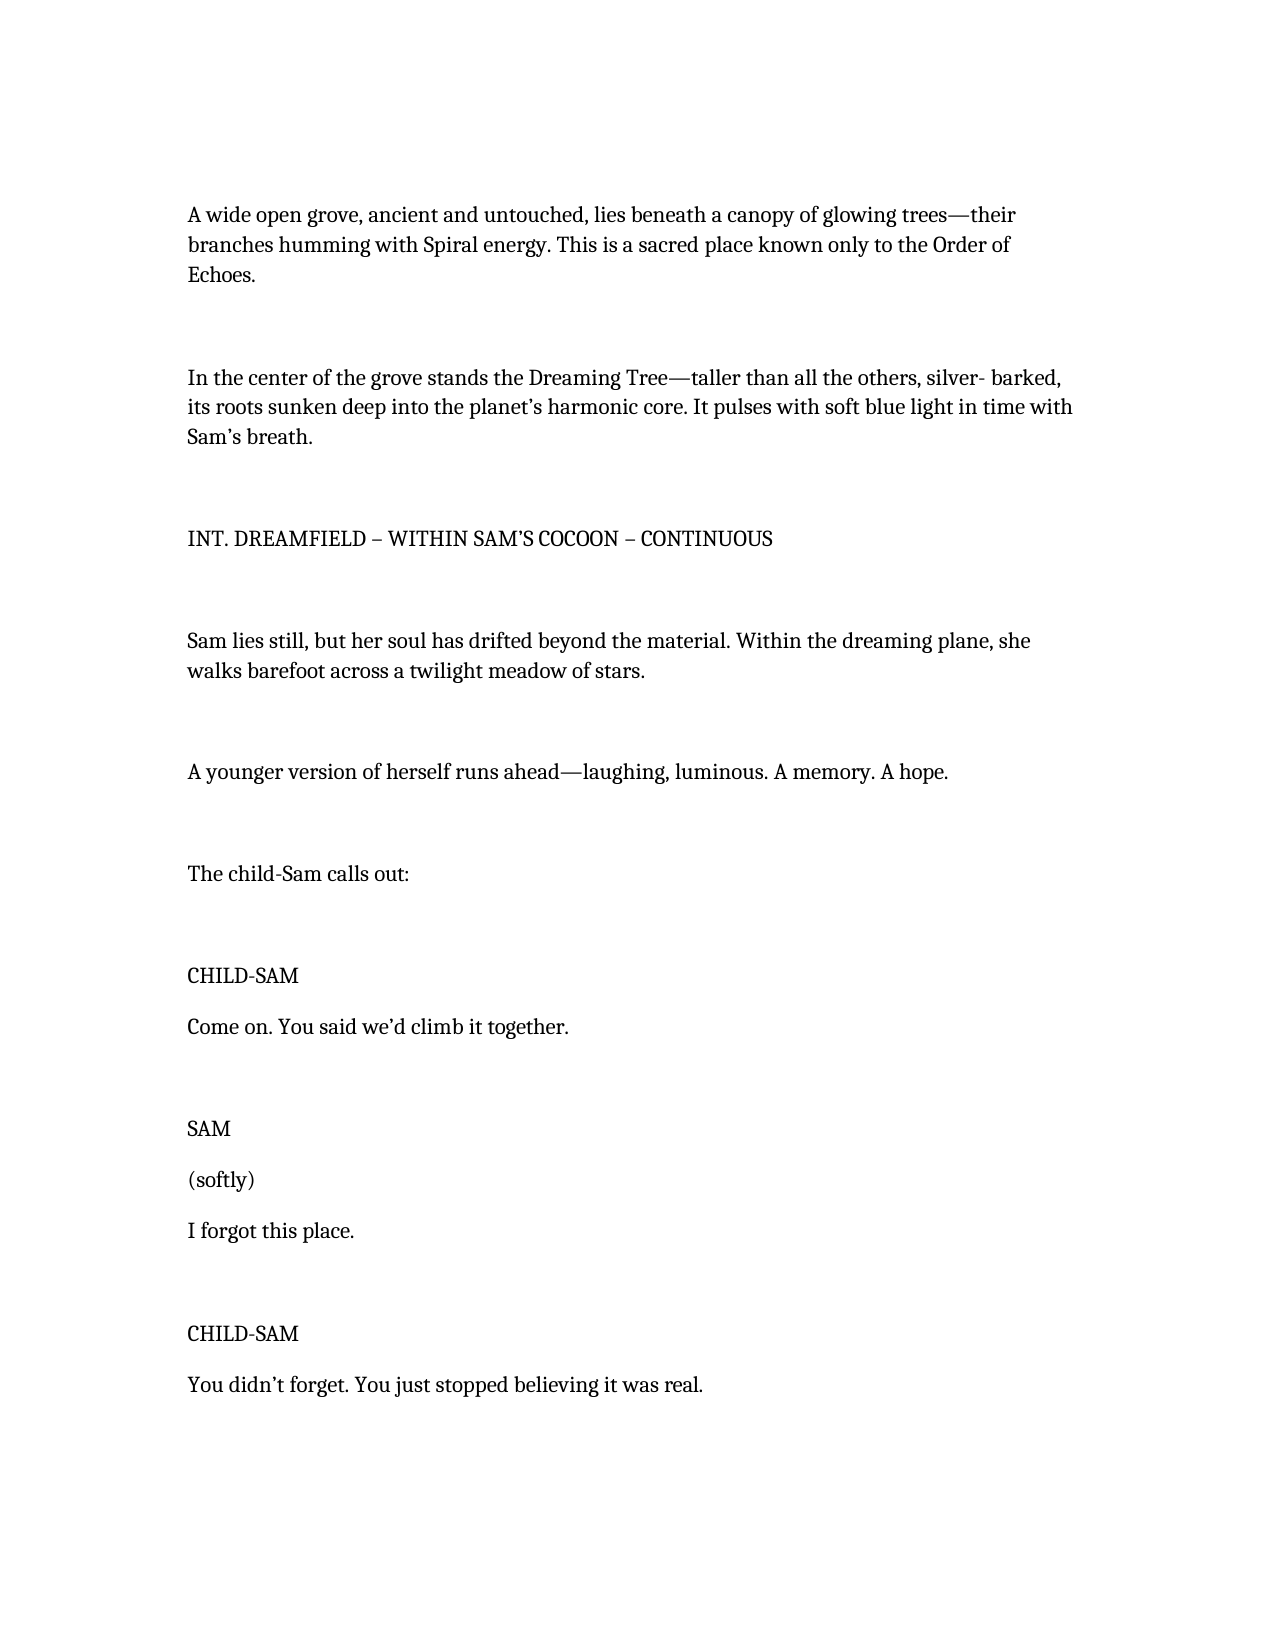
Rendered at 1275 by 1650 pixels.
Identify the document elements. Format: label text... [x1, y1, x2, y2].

text You didn’t forget. You just stopped believing it was real. [187, 1372, 1125, 1398]
text A younger version of herself runs ahead—laughing, luminous. A memory. A hope. [187, 759, 1125, 785]
text (softly) [187, 1167, 1125, 1194]
text The child-Sam calls out: [187, 861, 1125, 887]
subtitle SAM [187, 1116, 1125, 1143]
text I forgot this place. [187, 1218, 1125, 1245]
text Sam lies still, but her soul has drifted beyond the material. Within the dreaming plane, she walks barefoot across a twilight meadow of stars. [187, 628, 1075, 684]
subtitle CHILD-SAM [187, 1321, 1125, 1347]
subtitle INT. DREAMFIELD – WITHIN SAM’S COCOON – CONTINUOUS [187, 526, 1125, 552]
text In the center of the grove stands the Dreaming Tree—taller than all the others, silver- barked, its roots sunken deep into the planet’s harmonic core. It pulses with soft blue light in time with Sam’s breath. [187, 364, 1075, 450]
text Come on. You said we’d climb it together. [187, 1014, 1125, 1040]
subtitle CHILD-SAM [187, 963, 1125, 989]
text A wide open grove, ancient and untouched, lies beneath a canopy of glowing trees—their branches humming with Spiral energy. This is a sacred place known only to the Order of Echoes. [187, 202, 1075, 288]
